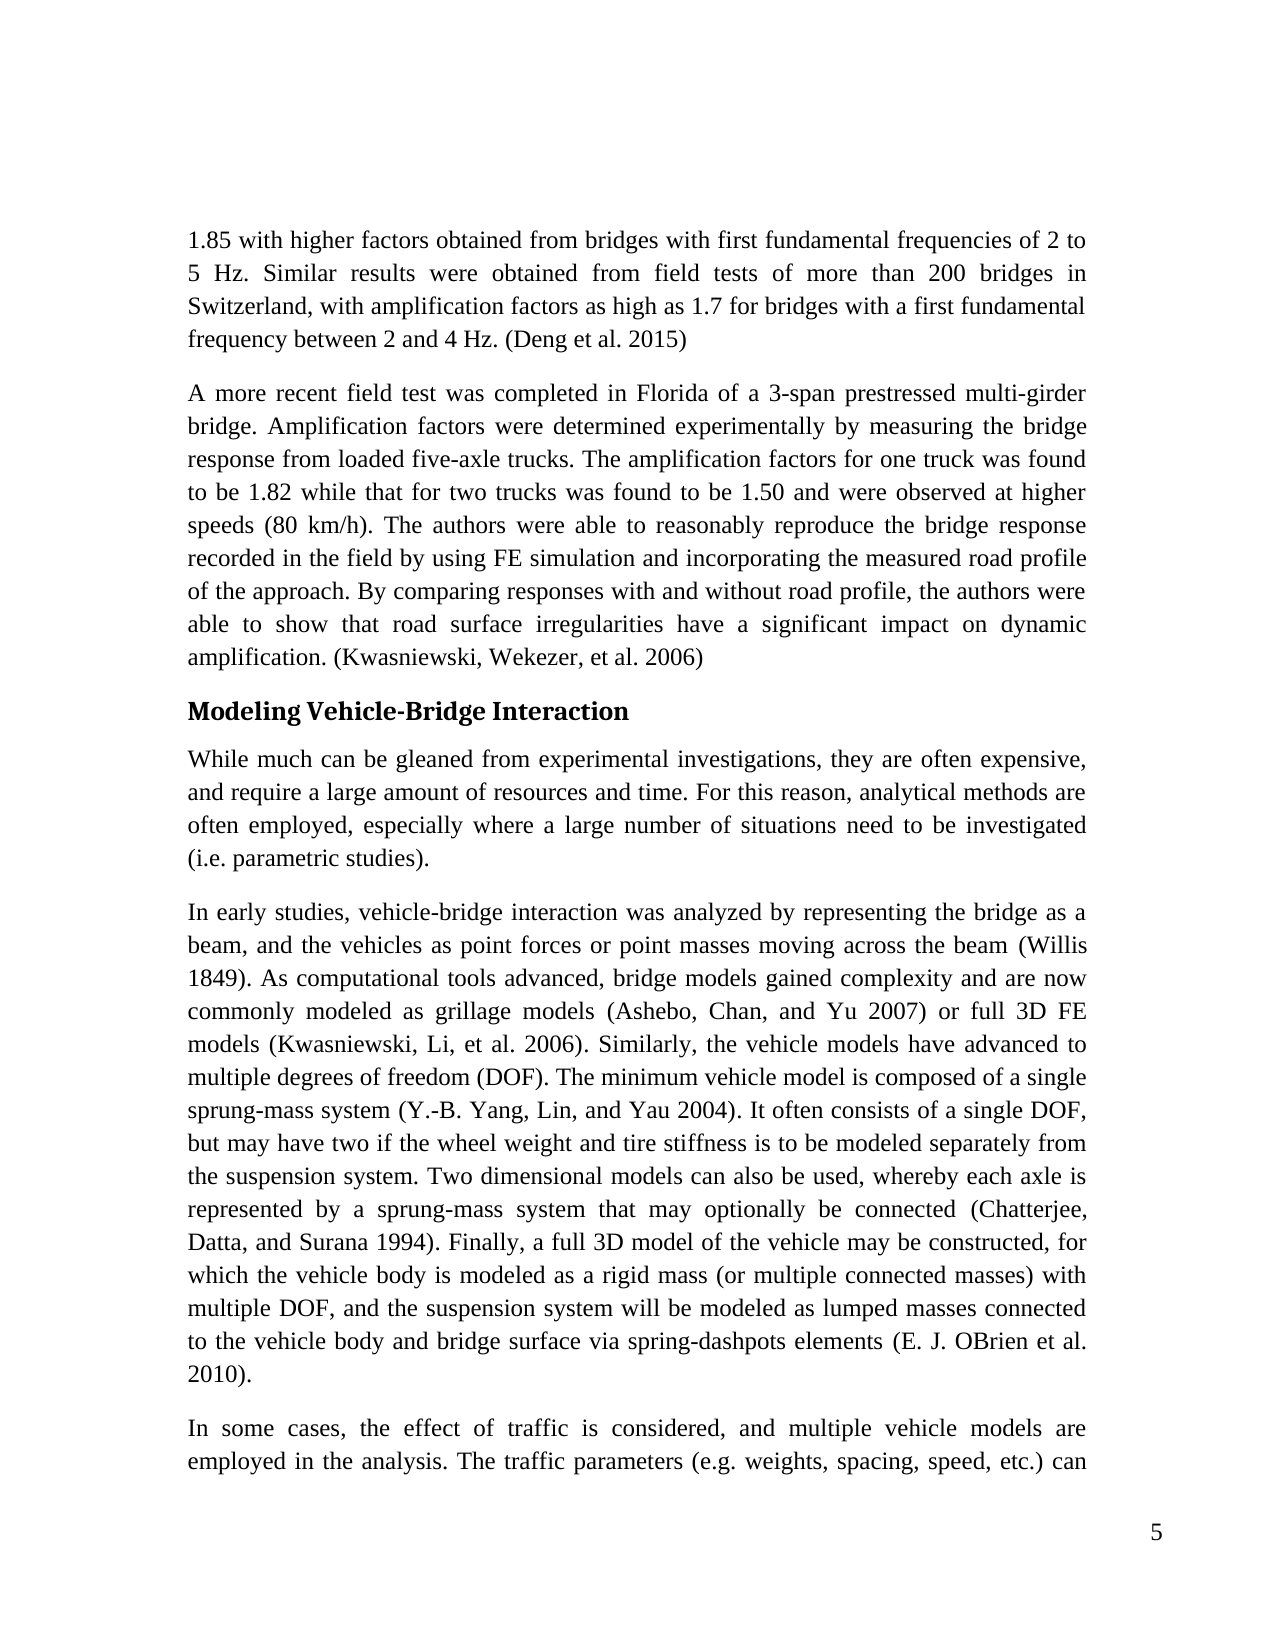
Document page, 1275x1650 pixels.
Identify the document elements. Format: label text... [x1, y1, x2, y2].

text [187, 1413, 1087, 1475]
text A more recent field test was completed in Florida of a 3-span prestressed multi-girder bridge. Amplification factors were determined experimentally by measuring the bridge response from loaded five-axle trucks. The amplification factors for one truck was found to be 1.82 while that for two trucks was found to be 1.50 and were observed at higher speeds (80 km/h). The authors were able to reasonably reproduce the bridge response recorded in the field by using FE simulation and incorporating the measured road profile of the approach. By comparing responses with and without road profile, the authors were able to show that road surface irregularities have a significant impact on dynamic amplification. (Kwasniewski, Wekezer, et al. 2006) [187, 378, 1087, 671]
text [187, 225, 1087, 353]
text While much can be gleaned from experimental investigations, they are often expensive, and require a large amount of resources and time. For this reason, analytical methods are often employed, especially where a large number of situations need to be investigated (i.e. parametric studies). [187, 744, 1087, 872]
text In early studies, vehicle-bridge interaction was analyzed by representing the bridge as a beam, and the vehicles as point forces or point masses moving across the beam (Willis 1849). As computational tools advanced, bridge models gained complexity and are now commonly modeled as grillage models (Ashebo, Chan, and Yu 2007) or full 3D FE models (Kwasniewski, Li, et al. 2006). Similarly, the vehicle models have advanced to multiple degrees of freedom (DOF). The minimum vehicle model is composed of a single sprung-mass system (Y.-B. Yang, Lin, and Yau 2004). It often consists of a single DOF, but may have two if the wheel weight and tire stiffness is to be modeled separately from the suspension system. Two dimensional models can also be used, whereby each axle is represented by a sprung-mass system that may optionally be connected (Chatterjee, Datta, and Surana 1994). Finally, a full 3D model of the vehicle may be constructed, for which the vehicle body is modeled as a rigid mass (or multiple connected masses) with multiple DOF, and the suspension system will be modeled as lumped masses connected to the vehicle body and bridge surface via spring-dashpots elements (E. J. OBrien et al. 2010). [187, 897, 1087, 1388]
subtitle Modeling Vehicle-Bridge Interaction [187, 696, 1087, 727]
